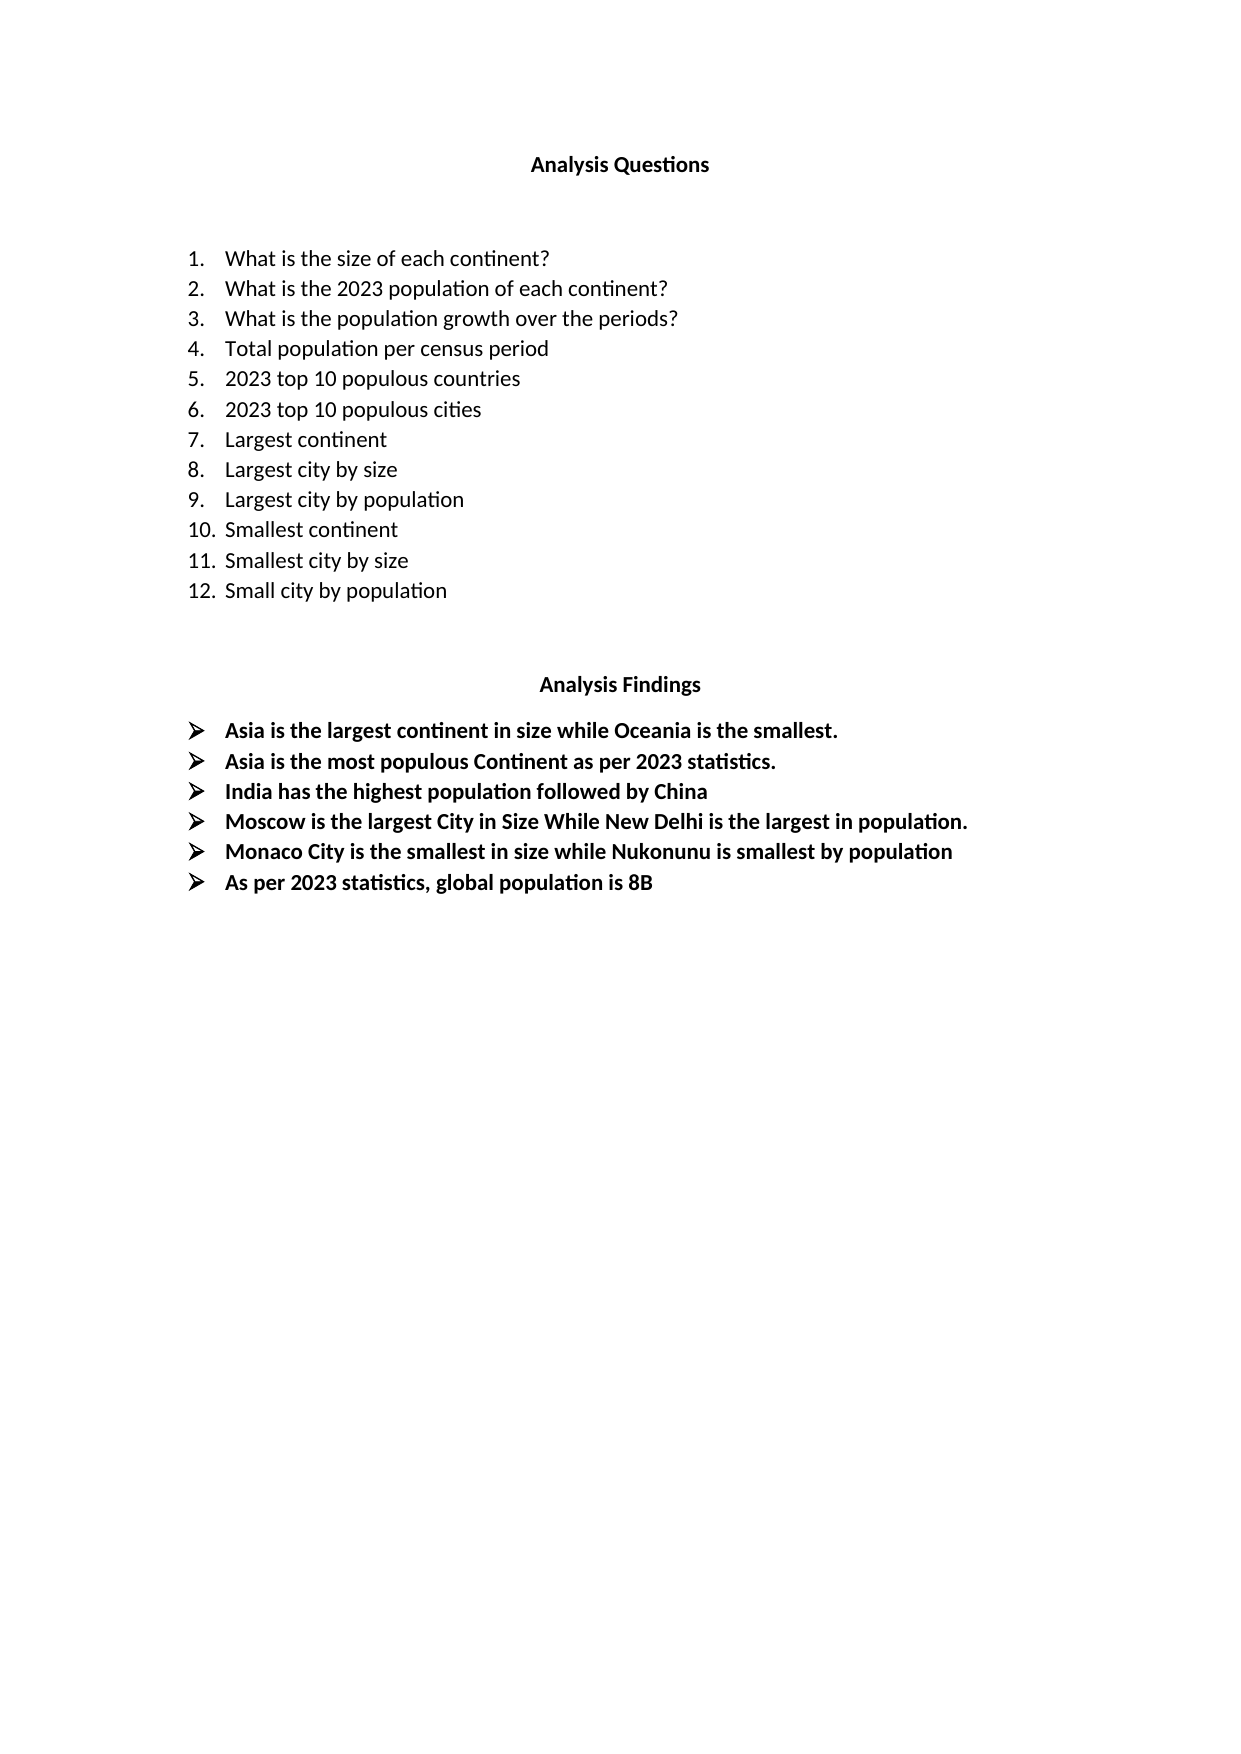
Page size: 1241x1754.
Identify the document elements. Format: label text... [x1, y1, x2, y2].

list Largest city by population [187, 485, 1090, 513]
list What is the size of each continent? [187, 244, 1090, 272]
list Largest continent [187, 425, 1090, 453]
text Analysis Questions [150, 150, 1090, 178]
list Smallest continent [187, 516, 1090, 544]
list 2023 top 10 populous countries [187, 364, 1090, 393]
list Small city by population [187, 576, 1090, 604]
list India has the highest population followed by China [187, 777, 1090, 805]
list Smallest city by size [187, 546, 1090, 574]
list Largest city by size [187, 455, 1090, 483]
list What is the 2023 population of each continent? [187, 274, 1090, 302]
list What is the population growth over the periods? [187, 304, 1090, 332]
list Total population per census period [187, 334, 1090, 362]
text Analysis Findings [150, 670, 1090, 698]
list As per 2023 statistics, global population is 8B [187, 868, 1090, 896]
list Asia is the largest continent in size while Oceania is the smallest. [187, 717, 1090, 745]
list Asia is the most populous Continent as per 2023 statistics. [187, 747, 1090, 775]
list 2023 top 10 populous cities [187, 395, 1090, 423]
list Moscow is the largest City in Size While New Delhi is the largest in population. [187, 807, 1090, 835]
list Monaco City is the smallest in size while Nukonunu is smallest by population [187, 837, 1090, 866]
